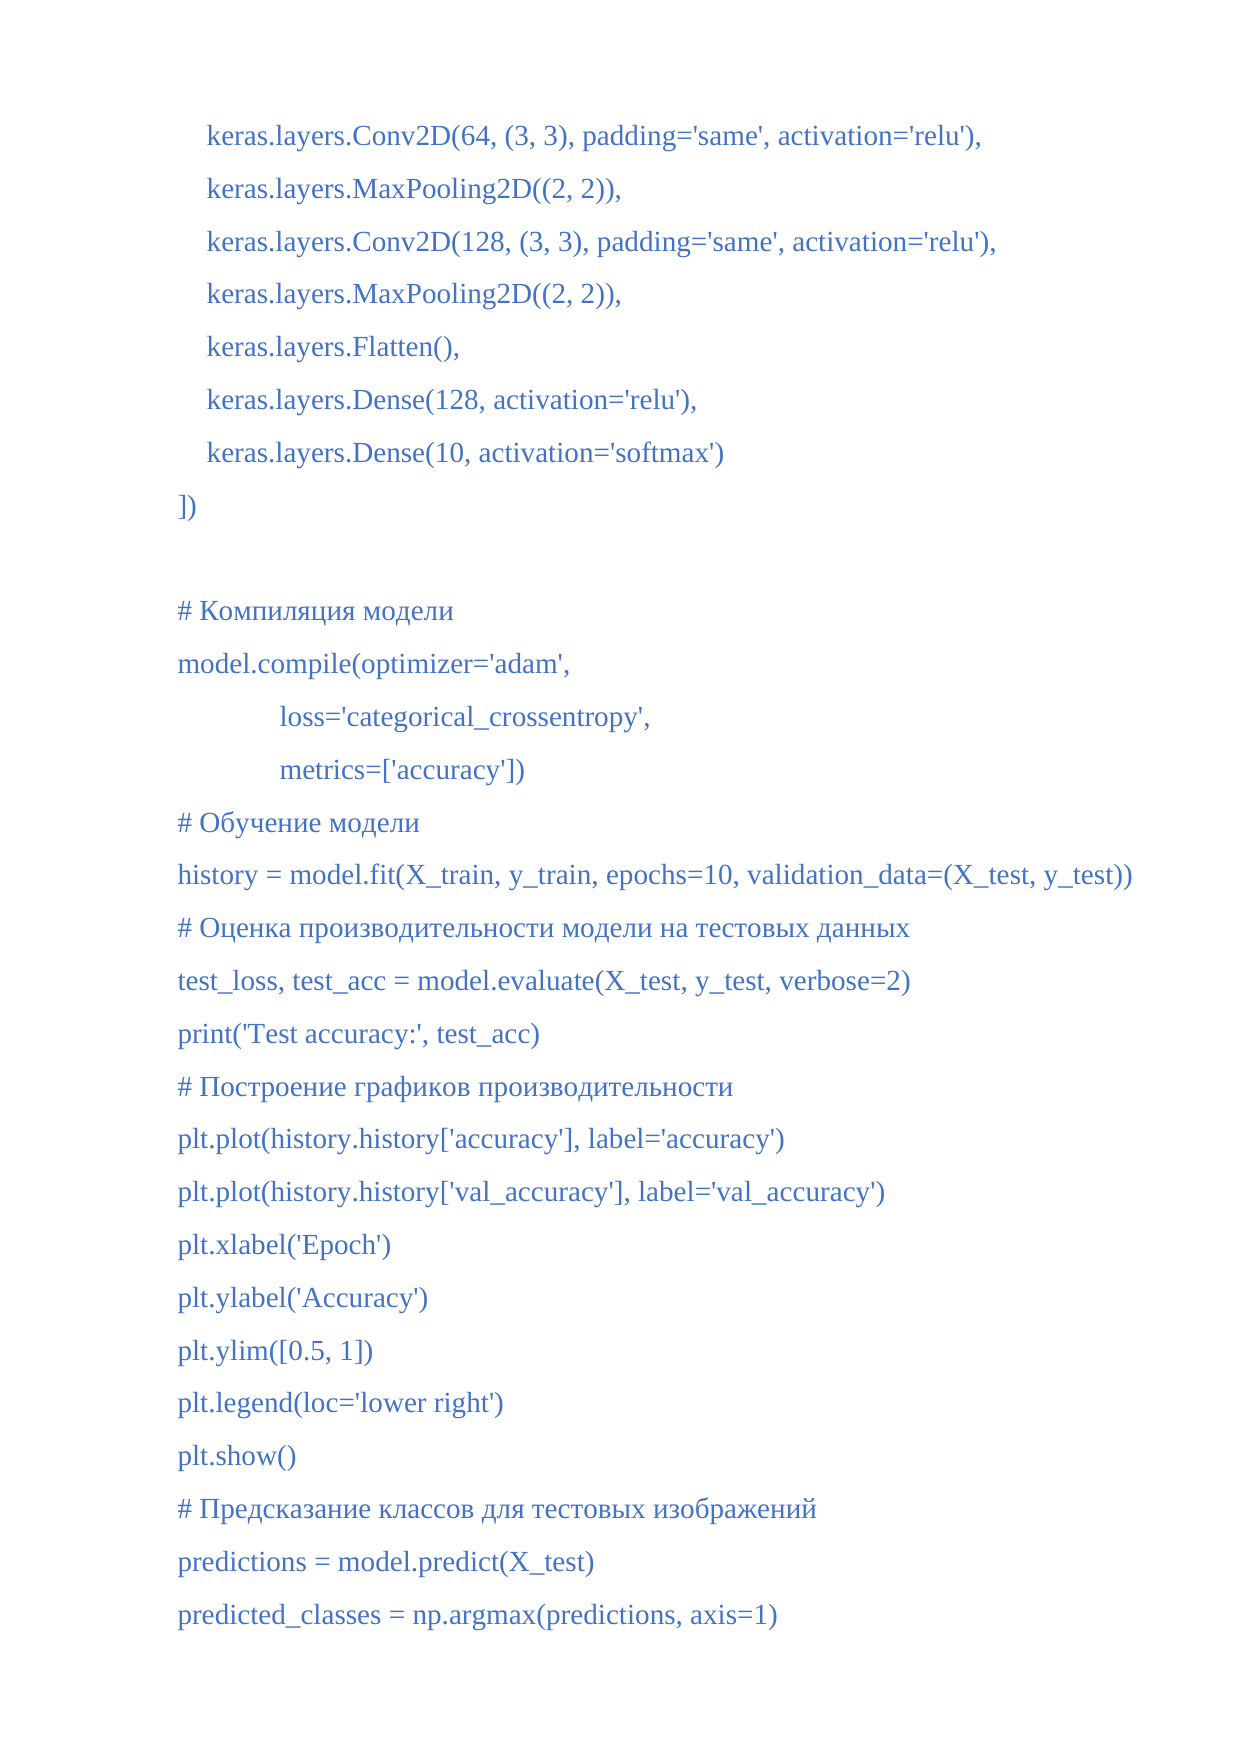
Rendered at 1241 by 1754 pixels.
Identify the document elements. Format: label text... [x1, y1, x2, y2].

text loss='categorical_crossentropy', [177, 699, 1152, 733]
text model.compile(optimizer='adam', [177, 646, 1152, 680]
text plt.legend(loc='lower right') [177, 1386, 1152, 1419]
text plt.plot(history.history['accuracy'], label='accuracy') [177, 1122, 1152, 1155]
text plt.ylabel('Accuracy') [177, 1280, 1152, 1313]
text predictions = model.predict(X_test) [177, 1544, 1152, 1578]
text print('Test accuracy:', test_acc) [177, 1016, 1152, 1049]
text # Оценка производительности модели на тестовых данных [177, 910, 1152, 944]
text # Построение графиков производительности [177, 1069, 1152, 1102]
text keras.layers.MaxPooling2D((2, 2)), [177, 277, 1152, 310]
text metrics=['accuracy']) [177, 752, 1152, 785]
text keras.layers.MaxPooling2D((2, 2)), [177, 171, 1152, 204]
text keras.layers.Dense(10, activation='softmax') [177, 435, 1152, 468]
text history = model.fit(X_train, y_train, epochs=10, validation_data=(X_test, y_test)) [177, 857, 1152, 891]
text keras.layers.Conv2D(64, (3, 3), padding='same', activation='relu'), [177, 118, 1152, 152]
text ]) [177, 488, 1152, 521]
text # Обучение модели [177, 805, 1152, 838]
text predicted_classes = np.argmax(predictions, axis=1) [177, 1597, 1152, 1630]
text test_loss, test_acc = model.evaluate(X_test, y_test, verbose=2) [177, 963, 1152, 997]
text plt.ylim([0.5, 1]) [177, 1333, 1152, 1366]
text plt.xlabel('Epoch') [177, 1227, 1152, 1261]
text # Предсказание классов для тестовых изображений [177, 1491, 1152, 1525]
text plt.show() [177, 1438, 1152, 1472]
text # Компиляция модели [177, 593, 1152, 627]
text keras.layers.Flatten(), [177, 329, 1152, 363]
text keras.layers.Conv2D(128, (3, 3), padding='same', activation='relu'), [177, 224, 1152, 257]
text plt.plot(history.history['val_accuracy'], label='val_accuracy') [177, 1174, 1152, 1208]
text keras.layers.Dense(128, activation='relu'), [177, 382, 1152, 416]
